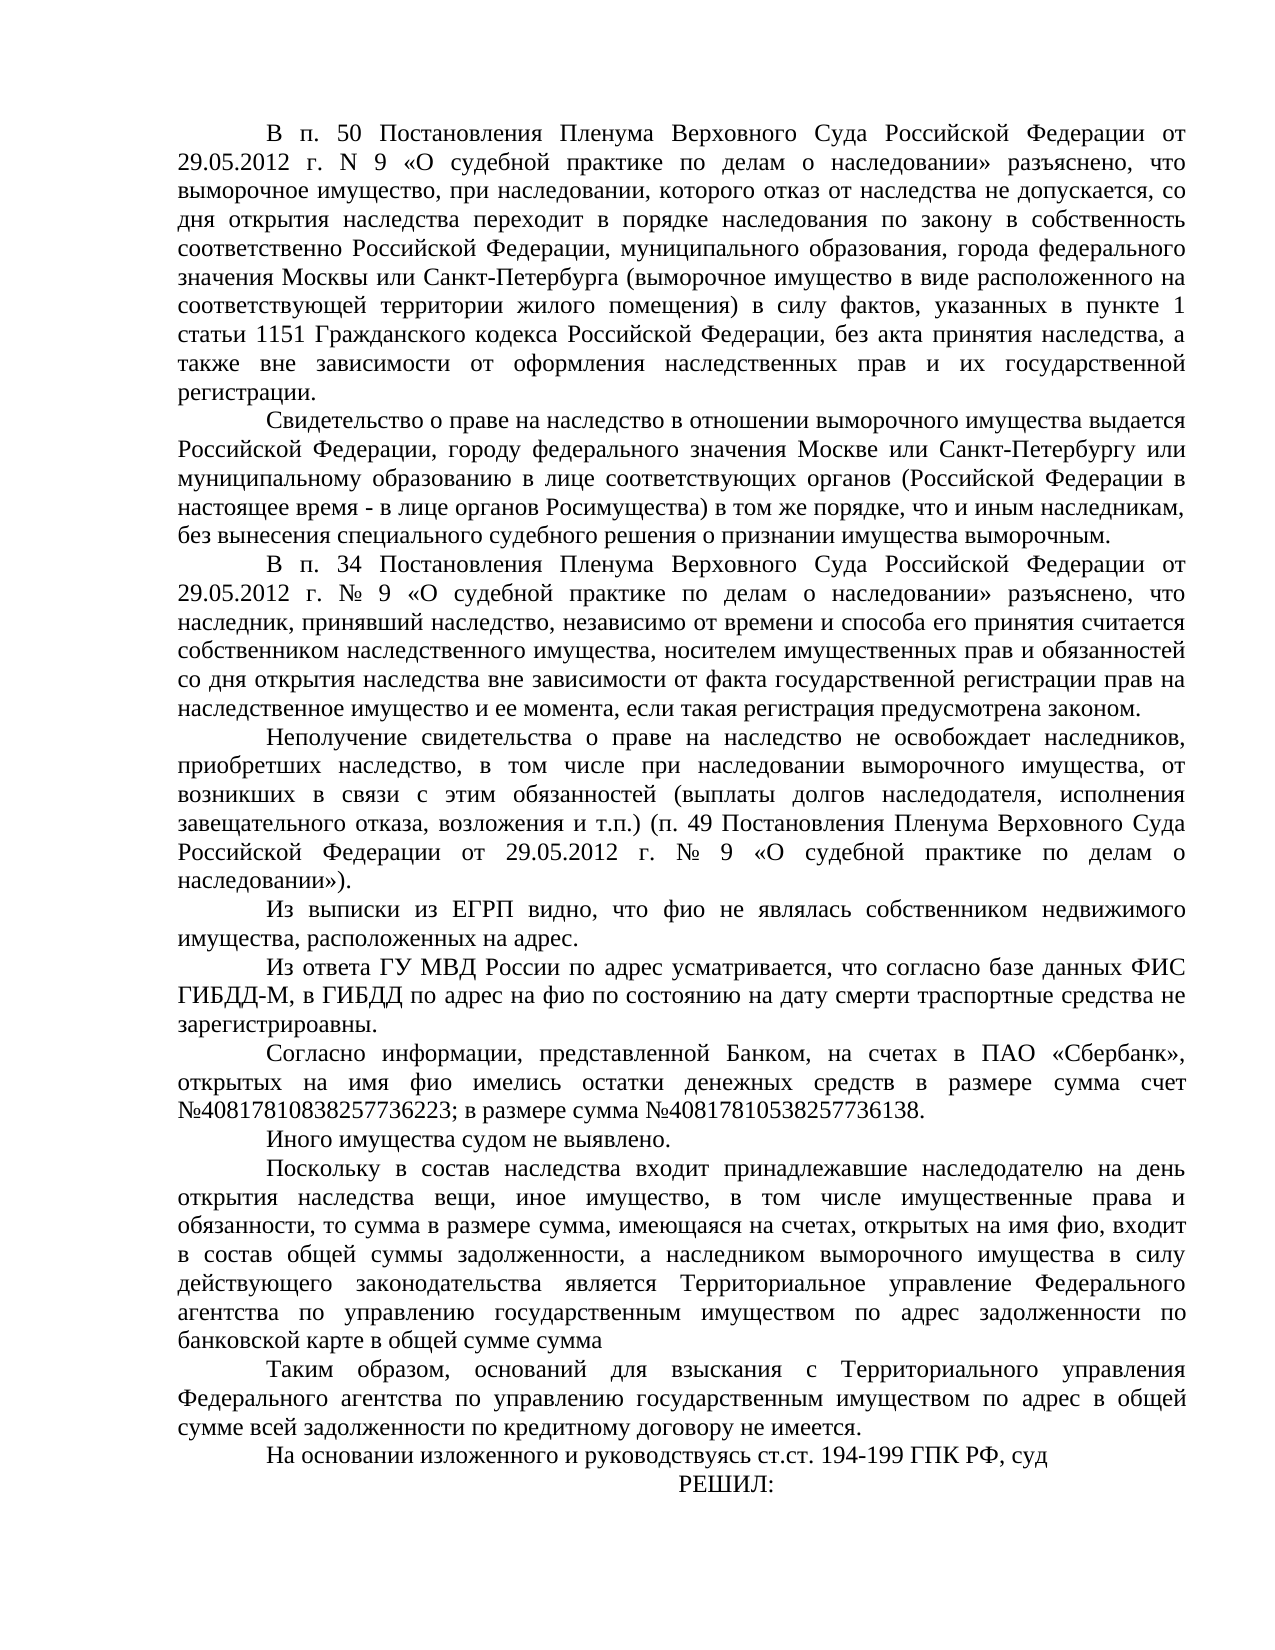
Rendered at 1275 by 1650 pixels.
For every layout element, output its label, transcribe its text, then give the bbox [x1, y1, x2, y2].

text Свидетельство о праве на наследство в отношении выморочного имущества выдается Российской Федерации, городу федерального значения Москве или Санкт-Петербургу или муниципальному образованию в лице соответствующих органов (Российской Федерации в настоящее время - в лице органов Росимущества) в том же порядке, что и иным наследникам, без вынесения специального судебного решения о признании имущества выморочным. [177, 406, 1186, 549]
text Из выписки из ЕГРП видно, что фио не являлась собственником недвижимого имущества, расположенных на адрес. [177, 894, 1186, 952]
text Поскольку в состав наследства входит принадлежавшие наследодателю на день открытия наследства вещи, иное имущество, в том числе имущественные права и обязанности, то сумма в размере сумма, имеющаяся на счетах, открытых на имя фио, входит в состав общей суммы задолженности, а наследником выморочного имущества в силу действующего законодательства является Территориальное управление Федерального агентства по управлению государственным имуществом по адрес задолженности по банковской карте в общей сумме сумма [177, 1153, 1186, 1354]
text Иного имущества судом не выявлено. [177, 1124, 1186, 1153]
text В п. 50 Постановления Пленума Верховного Суда Российской Федерации от 29.05.2012 г. N 9 «О судебной практике по делам о наследовании» разъяснено, что выморочное имущество, при наследовании, которого отказ от наследства не допускается, со дня открытия наследства переходит в порядке наследования по закону в собственность соответственно Российской Федерации, муниципального образования, города федерального значения Москвы или Санкт-Петербурга (выморочное имущество в виде расположенного на соответствующей территории жилого помещения) в силу фактов, указанных в пункте 1 статьи 1151 Гражданского кодекса Российской Федерации, без акта принятия наследства, а также вне зависимости от оформления наследственных прав и их государственной регистрации. [177, 118, 1186, 406]
text Из ответа ГУ МВД России по адрес усматривается, что согласно базе данных ФИС ГИБДД-М, в ГИБДД по адрес на фио по состоянию на дату смерти траспортные средства не зарегистрироавны. [177, 952, 1186, 1038]
text Согласно информации, представленной Банком, на счетах в ПАО «Сбербанк», открытых на имя фио имелись остатки денежных средств в размере сумма счет №40817810838257736223; в размере сумма №40817810538257736138. [177, 1038, 1186, 1124]
text РЕШИЛ: [177, 1469, 1186, 1498]
text Таким образом, оснований для взыскания с Территориального управления Федерального агентства по управлению государственным имуществом по адрес в общей сумме всей задолженности по кредитному договору не имеется. [177, 1354, 1186, 1441]
text Неполучение свидетельства о праве на наследство не освобождает наследников, приобретших наследство, в том числе при наследовании выморочного имущества, от возникших в связи с этим обязанностей (выплаты долгов наследодателя, исполнения завещательного отказа, возложения и т.п.) (п. 49 Постановления Пленума Верховного Суда Российской Федерации от 29.05.2012 г. № 9 «О судебной практике по делам о наследовании»). [177, 722, 1186, 894]
text В п. 34 Постановления Пленума Верховного Суда Российской Федерации от 29.05.2012 г. № 9 «О судебной практике по делам о наследовании» разъяснено, что наследник, принявший наследство, независимо от времени и способа его принятия считается собственником наследственного имущества, носителем имущественных прав и обязанностей со дня открытия наследства вне зависимости от факта государственной регистрации прав на наследственное имущество и ее момента, если такая регистрация предусмотрена законом. [177, 549, 1186, 722]
text На основании изложенного и руководствуясь ст.ст. 194-199 ГПК РФ, суд [177, 1441, 1186, 1469]
